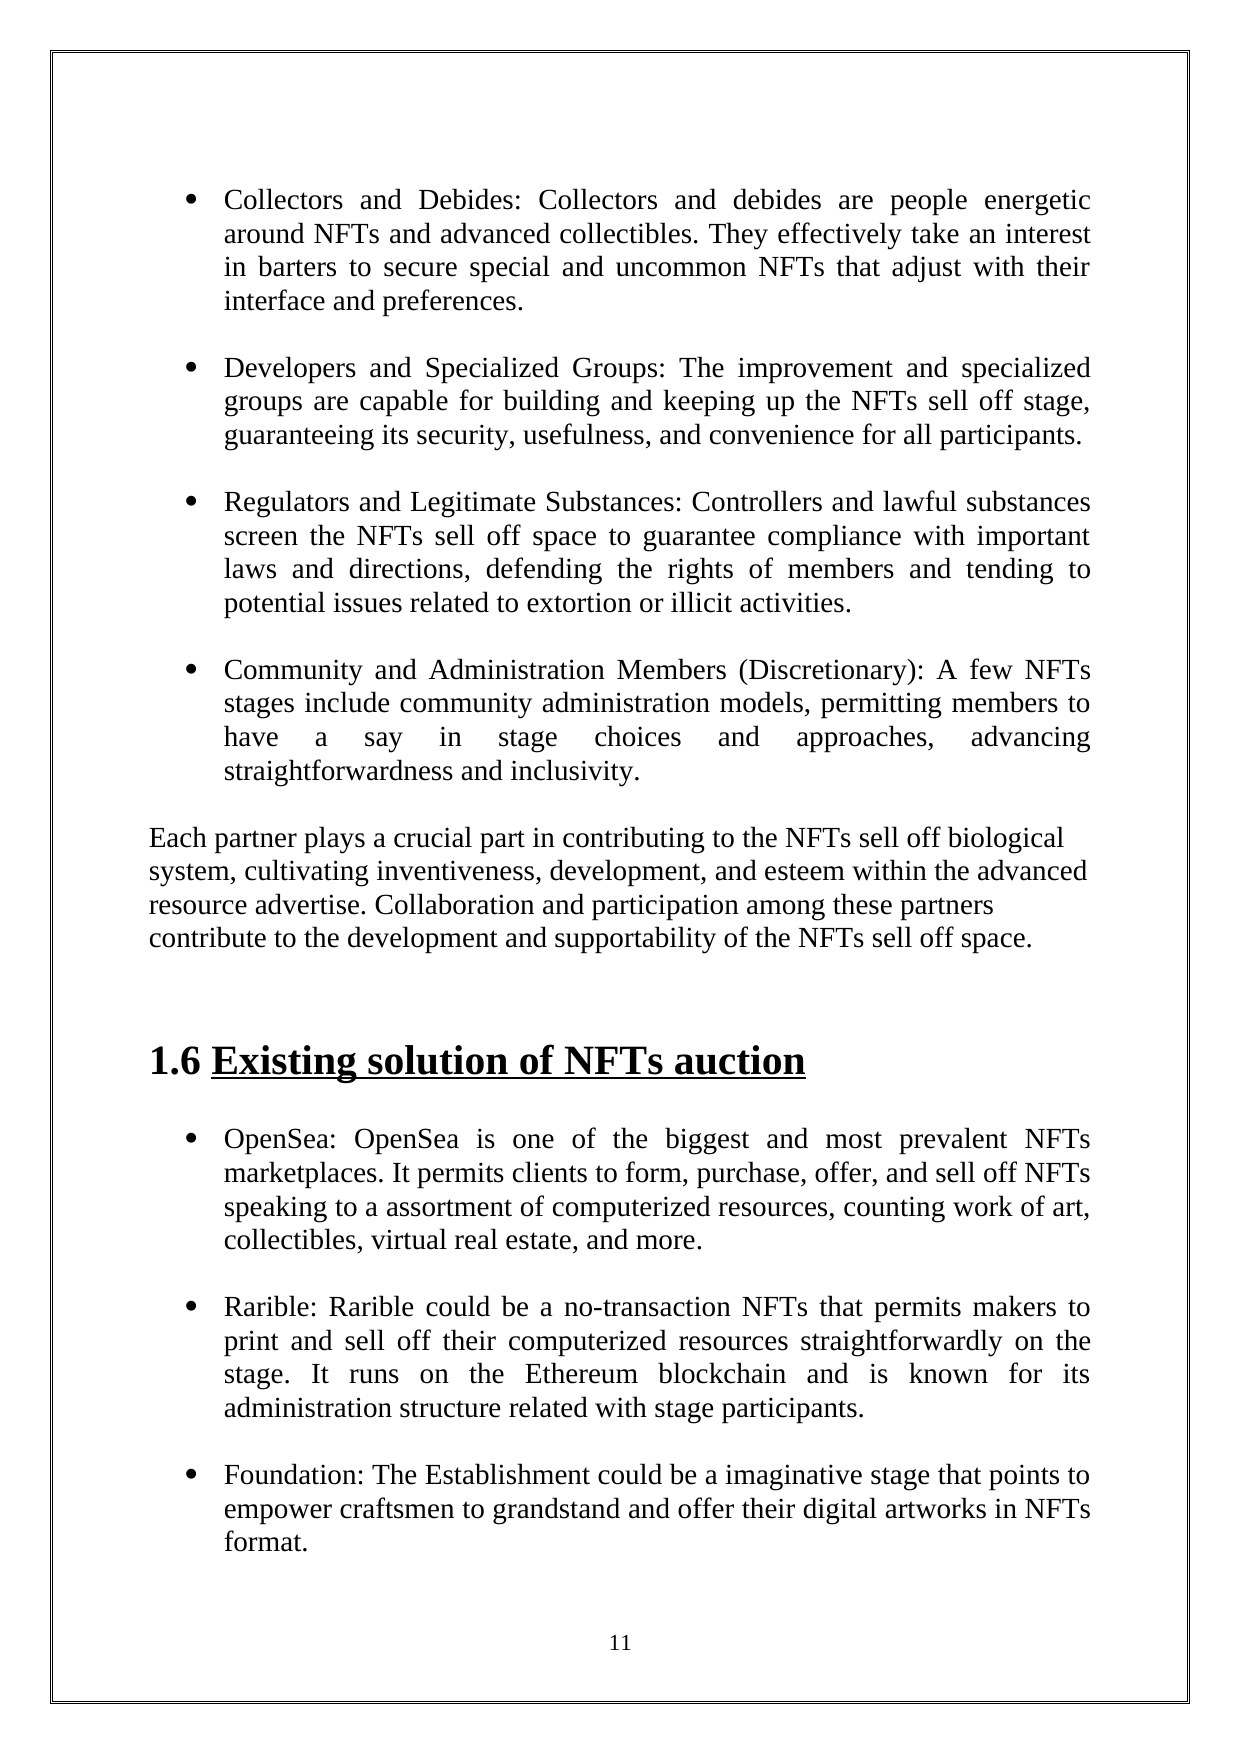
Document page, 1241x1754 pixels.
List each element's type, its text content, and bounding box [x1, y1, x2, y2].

list Rarible: Rarible could be a no-transaction NFTs that permits makers to print and sell off their computerized resources straightforwardly on the stage. It runs on the Ethereum blockchain and is known for its administration structure related with stage participants. [186, 1289, 1092, 1424]
text 1.6 Existing solution of NFTs auction [148, 1035, 1092, 1083]
list Regulators and Legitimate Substances: Controllers and lawful substances screen the NFTs sell off space to guarantee compliance with important laws and directions, defending the rights of members and tending to potential issues related to extortion or illicit activities. [186, 484, 1092, 618]
list Collectors and Debides: Collectors and debides are people energetic around NFTs and advanced collectibles. They effectively take an interest in barters to secure special and uncommon NFTs that adjust with their interface and preferences. [186, 182, 1092, 316]
list Foundation: The Establishment could be a imaginative stage that points to empower craftsmen to grandstand and offer their digital artworks in NFTs format. [186, 1457, 1092, 1558]
list OpenSea: OpenSea is one of the biggest and most prevalent NFTs marketplaces. It permits clients to form, purchase, offer, and sell off NFTs speaking to a assortment of computerized resources, counting work of art, collectibles, virtual real estate, and more. [186, 1122, 1092, 1256]
list Community and Administration Members (Discretionary): A few NFTs stages include community administration models, permitting members to have a say in stage choices and approaches, advancing straightforwardness and inclusivity. [186, 652, 1092, 786]
text Each partner plays a crucial part in contributing to the NFTs sell off biological system, cultivating inventiveness, development, and esteem within the advanced resource advertise. Collaboration and participation among these partners contribute to the development and supportability of the NFTs sell off space. [148, 820, 1092, 954]
list Developers and Specialized Groups: The improvement and specialized groups are capable for building and keeping up the NFTs sell off stage, guaranteeing its security, usefulness, and convenience for all participants. [186, 350, 1092, 451]
